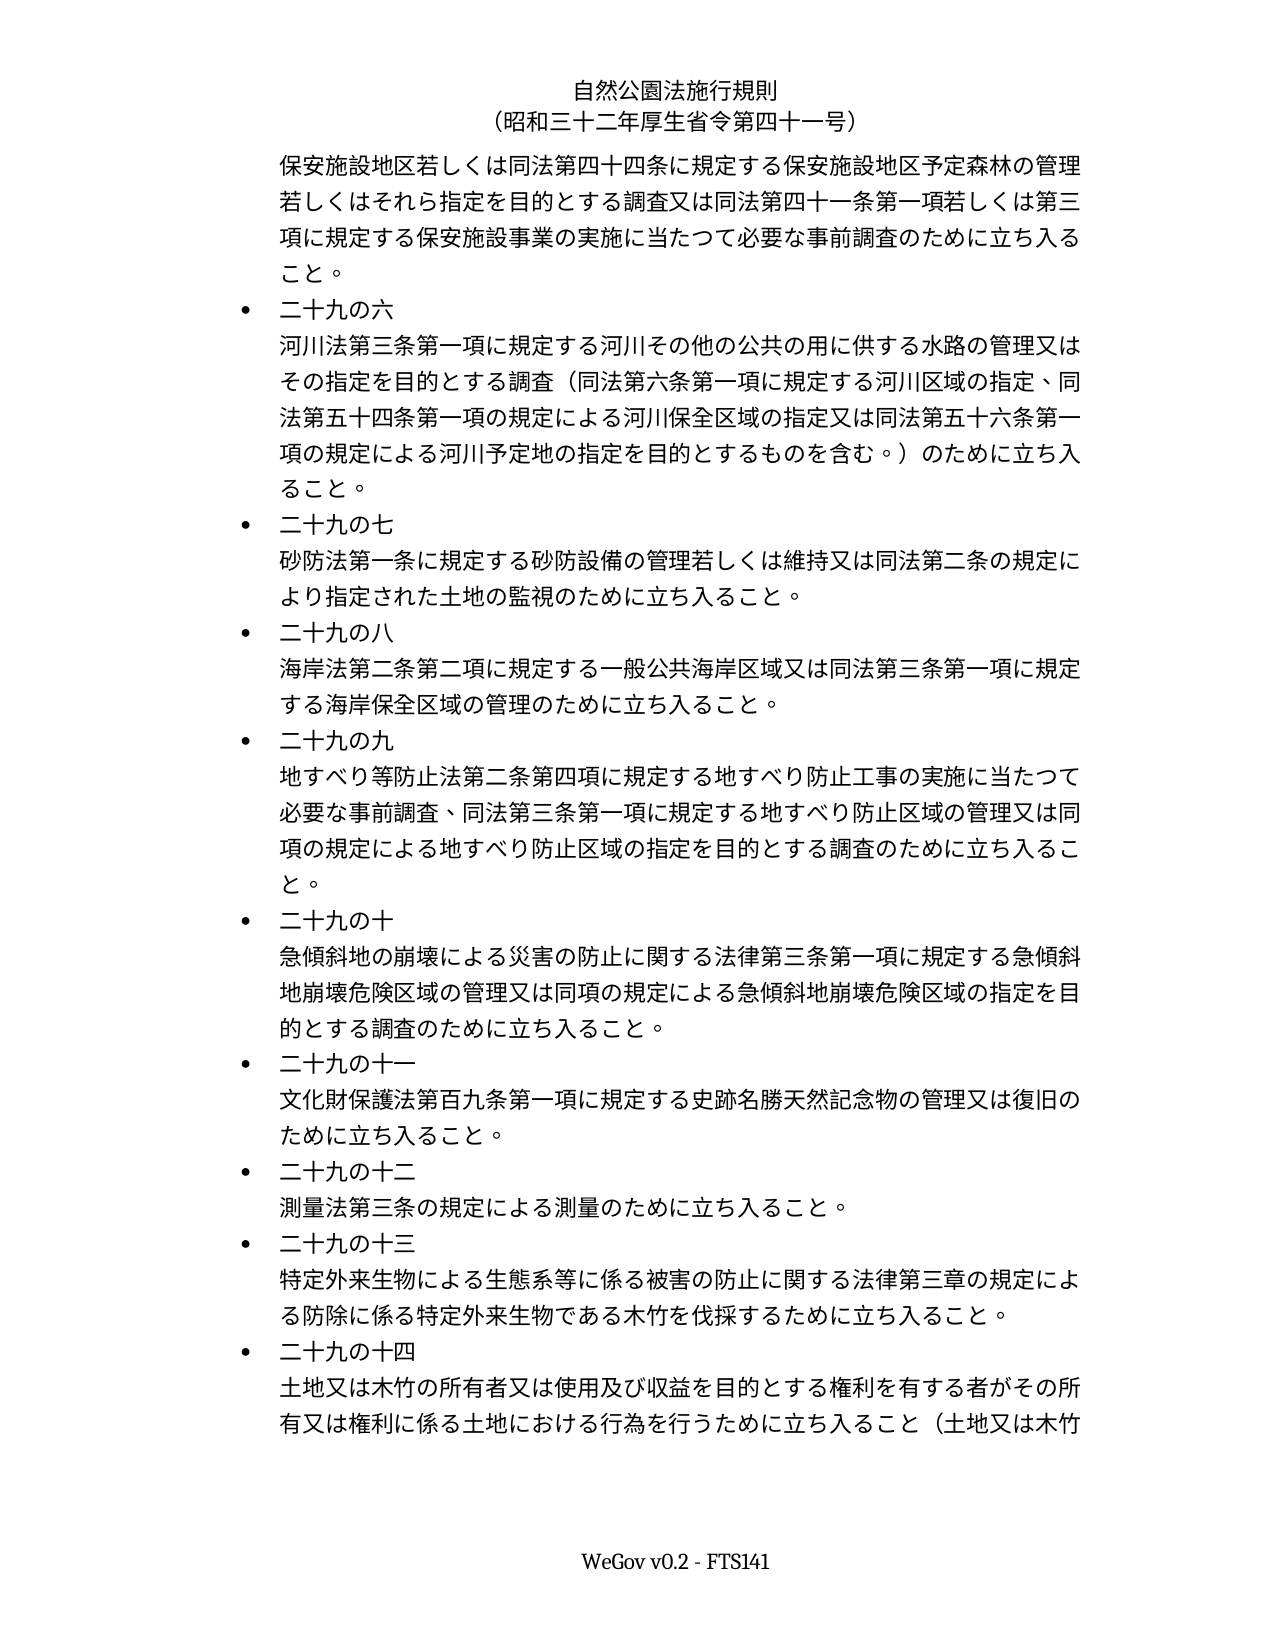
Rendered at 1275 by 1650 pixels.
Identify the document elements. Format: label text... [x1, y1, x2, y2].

list 二十九の十 急傾斜地の崩壊による災害の防止に関する法律第三条第一項に規定する急傾斜地崩壊危険区域の管理又は同項の規定による急傾斜地崩壊危険区域の指定を目的とする調査のために立ち入ること。 [242, 905, 1087, 1044]
list 二十九の十一 文化財保護法第百九条第一項に規定する史跡名勝天然記念物の管理又は復旧のために立ち入ること。 [242, 1048, 1087, 1152]
list 二十九の九 地すべり等防止法第二条第四項に規定する地すべり防止工事の実施に当たつて必要な事前調査、同法第三条第一項に規定する地すべり防止区域の管理又は同項の規定による地すべり防止区域の指定を目的とする調査のために立ち入ること。 [242, 725, 1087, 900]
list 二十九の十二 測量法第三条の規定による測量のために立ち入ること。 [242, 1156, 1087, 1223]
list 二十九の六 河川法第三条第一項に規定する河川その他の公共の用に供する水路の管理又はその指定を目的とする調査（同法第六条第一項に規定する河川区域の指定、同法第五十四条第一項の規定による河川保全区域の指定又は同法第五十六条第一項の規定による河川予定地の指定を目的とするものを含む。）のために立ち入ること。 [242, 294, 1087, 505]
list 二十九の八 海岸法第二条第二項に規定する一般公共海岸区域又は同法第三条第一項に規定する海岸保全区域の管理のために立ち入ること。 [242, 617, 1087, 720]
list 二十九の十三 特定外来生物による生態系等に係る被害の防止に関する法律第三章の規定による防除に係る特定外来生物である木竹を伐採するために立ち入ること。 [242, 1228, 1087, 1331]
list 二十九の十四 土地又は木竹の所有者又は使用及び収益を目的とする権利を有する者がその所有又は権利に係る土地における行為を行うために立ち入ること（土地又は木竹の所有者又は使用及び収益を目的とする権利を有する者の同意を得て行う場合を含む。）。 [242, 1336, 1087, 1439]
list 二十九の七 砂防法第一条に規定する砂防設備の管理若しくは維持又は同法第二条の規定により指定された土地の監視のために立ち入ること。 [242, 509, 1087, 612]
